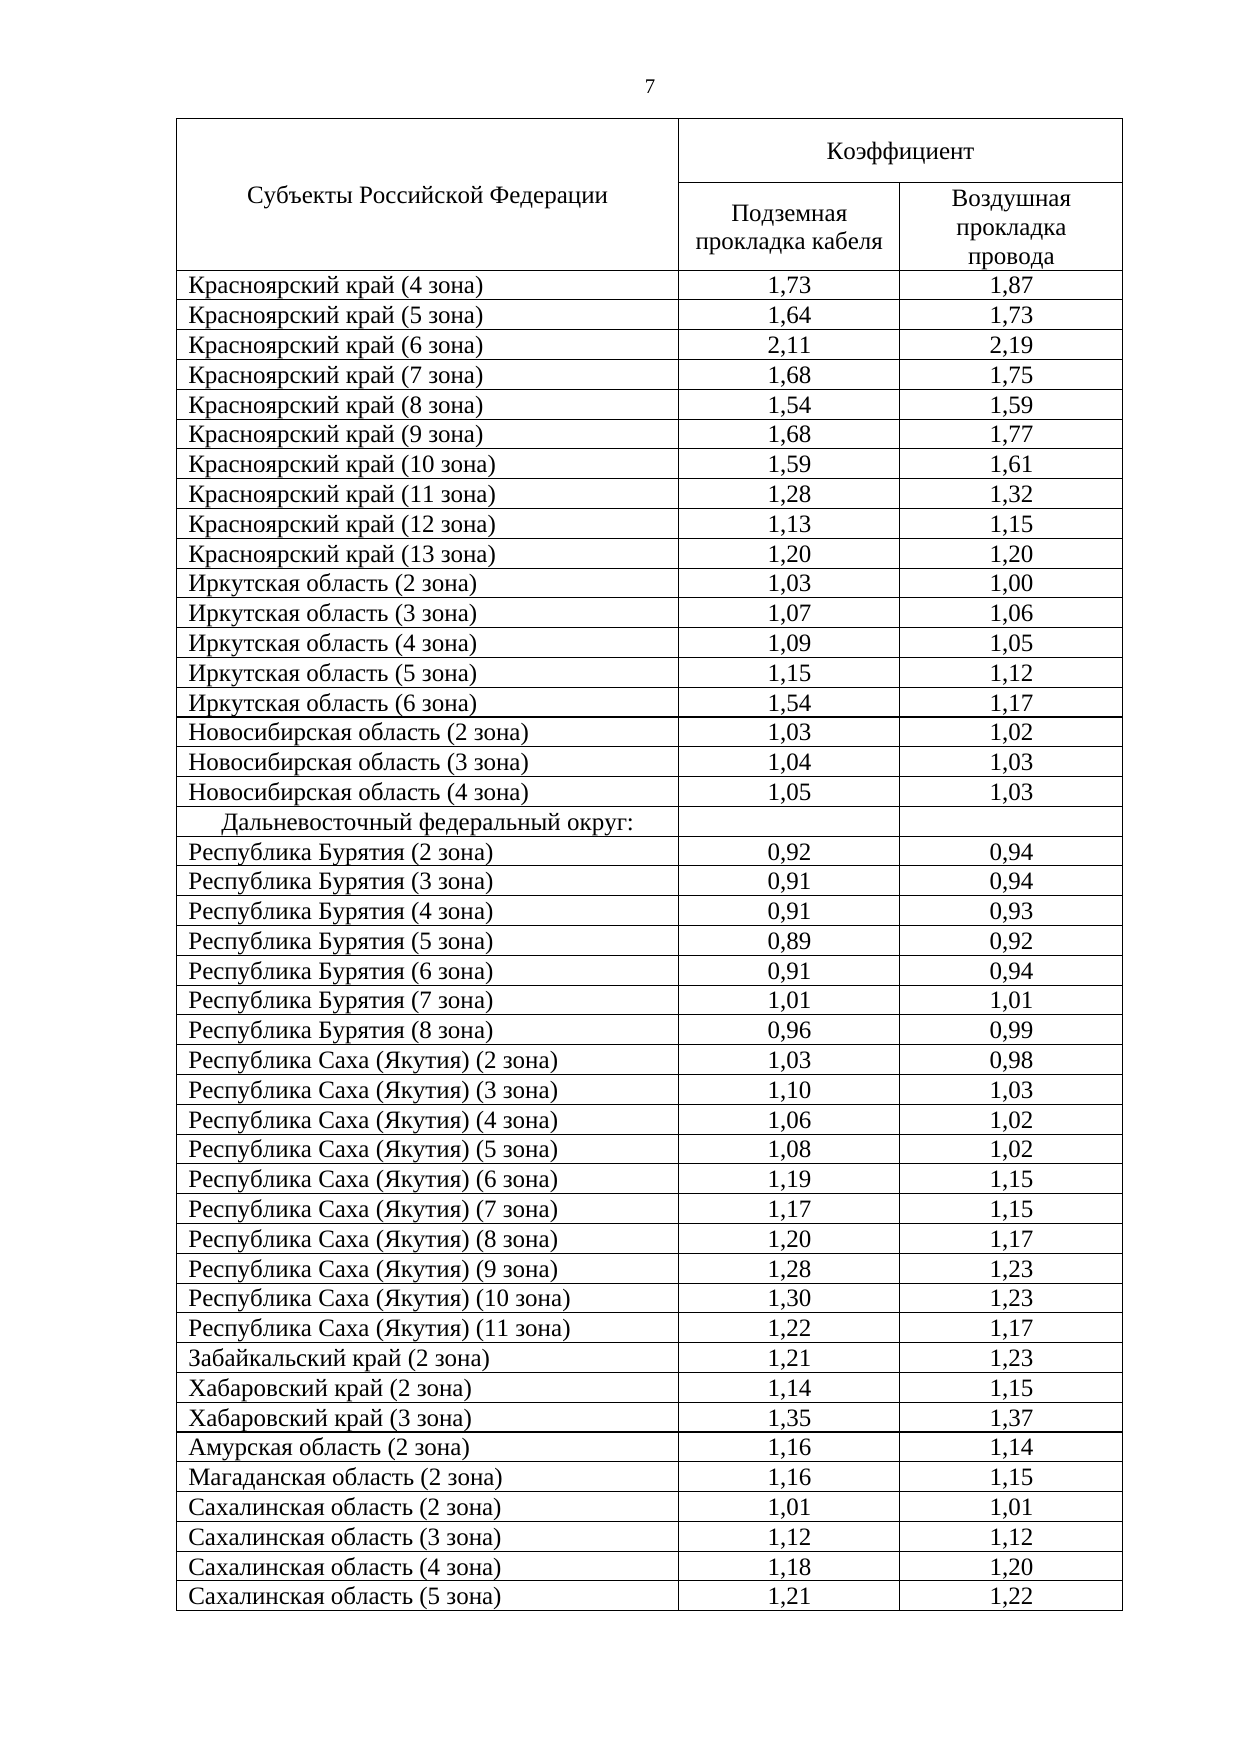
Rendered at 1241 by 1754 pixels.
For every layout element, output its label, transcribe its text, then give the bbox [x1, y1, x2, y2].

table_cell 1,61 [900, 449, 1122, 478]
table_cell 1,15 [679, 658, 899, 687]
table_cell Республика Бурятия (8 зона) [177, 1015, 678, 1044]
table_cell 1,15 [900, 1164, 1122, 1193]
table_cell 1,59 [679, 449, 899, 478]
table_cell Красноярский край (5 зона) [177, 300, 678, 329]
table_cell Республика Бурятия (7 зона) [177, 986, 678, 1014]
table_cell Магаданская область (2 зона) [177, 1462, 678, 1491]
table_cell 1,17 [679, 1194, 899, 1223]
table_cell 0,94 [900, 866, 1122, 895]
table_cell 1,13 [679, 509, 899, 538]
table_cell Хабаровский край (2 зона) [177, 1373, 678, 1402]
table_cell 0,98 [900, 1045, 1122, 1074]
table_cell Иркутская область (5 зона) [177, 658, 678, 687]
table_cell 1,07 [679, 598, 899, 627]
table_cell 1,03 [900, 777, 1122, 806]
table_cell Республика Саха (Якутия) (8 зона) [177, 1224, 678, 1253]
table_cell 1,08 [679, 1135, 899, 1163]
table_cell 1,03 [679, 1045, 899, 1074]
table_cell Сахалинская область (3 зона) [177, 1522, 678, 1551]
table_header Коэффициент [679, 119, 1122, 182]
table_cell 1,35 [679, 1403, 899, 1431]
table_cell 1,21 [679, 1343, 899, 1372]
table_cell 1,21 [679, 1581, 899, 1610]
table_cell Подземная прокладка кабеля [679, 183, 899, 269]
table_cell 1,23 [900, 1343, 1122, 1372]
table_cell 0,91 [679, 866, 899, 895]
table_cell 1,54 [679, 688, 899, 716]
table_cell 1,19 [679, 1164, 899, 1193]
table_cell Республика Бурятия (3 зона) [177, 866, 678, 895]
table_cell 1,03 [900, 1075, 1122, 1104]
table_cell Республика Саха (Якутия) (7 зона) [177, 1194, 678, 1223]
table_cell 1,14 [679, 1373, 899, 1402]
table_cell Красноярский край (12 зона) [177, 509, 678, 538]
table_cell 1,01 [679, 1492, 899, 1521]
table_cell Воздушная прокладка провода [900, 183, 1122, 269]
table_cell Сахалинская область (4 зона) [177, 1552, 678, 1580]
table_cell Республика Саха (Якутия) (2 зона) [177, 1045, 678, 1074]
table_cell Республика Бурятия (2 зона) [177, 837, 678, 865]
table_cell 1,59 [900, 390, 1122, 418]
table_cell 1,15 [900, 1462, 1122, 1491]
table_header Субъекты Российской Федерации [177, 119, 678, 269]
table_cell 1,28 [679, 1254, 899, 1282]
table_cell 1,12 [679, 1522, 899, 1551]
table_cell 1,20 [679, 539, 899, 567]
table_cell 1,15 [900, 1373, 1122, 1402]
table_cell Красноярский край (13 зона) [177, 539, 678, 567]
table_cell 1,05 [900, 628, 1122, 657]
table_cell Республика Саха (Якутия) (6 зона) [177, 1164, 678, 1193]
table_cell 0,92 [900, 926, 1122, 955]
table_cell Республика Бурятия (6 зона) [177, 956, 678, 984]
table_cell Забайкальский край (2 зона) [177, 1343, 678, 1372]
table_cell 0,94 [900, 837, 1122, 865]
table_cell 1,75 [900, 360, 1122, 389]
table_cell 1,09 [679, 628, 899, 657]
table_cell 1,64 [679, 300, 899, 329]
table_cell 0,99 [900, 1015, 1122, 1044]
table_cell [900, 807, 1122, 836]
table_cell 1,03 [679, 569, 899, 597]
table_cell 1,18 [679, 1552, 899, 1580]
table_cell 1,17 [900, 1224, 1122, 1253]
table_cell Красноярский край (4 зона) [177, 271, 678, 299]
table_cell 1,02 [900, 718, 1122, 746]
table_cell 0,94 [900, 956, 1122, 984]
table_cell 1,12 [900, 1522, 1122, 1551]
table_cell Иркутская область (4 зона) [177, 628, 678, 657]
table_cell Республика Бурятия (5 зона) [177, 926, 678, 955]
table_cell 1,16 [679, 1433, 899, 1461]
table_cell Красноярский край (6 зона) [177, 330, 678, 359]
table_cell 1,17 [900, 688, 1122, 716]
table_cell 1,17 [900, 1313, 1122, 1342]
table_cell 1,68 [679, 420, 899, 448]
table_cell Республика Саха (Якутия) (10 зона) [177, 1284, 678, 1312]
table_cell Красноярский край (9 зона) [177, 420, 678, 448]
table_cell 1,30 [679, 1284, 899, 1312]
table_cell 2,11 [679, 330, 899, 359]
table_cell Сахалинская область (5 зона) [177, 1581, 678, 1610]
table_cell 1,73 [900, 300, 1122, 329]
table_cell 0,89 [679, 926, 899, 955]
table_cell 1,14 [900, 1433, 1122, 1461]
table_cell Красноярский край (8 зона) [177, 390, 678, 418]
table_cell 1,06 [679, 1105, 899, 1133]
table_cell Амурская область (2 зона) [177, 1433, 678, 1461]
table_cell 1,05 [679, 777, 899, 806]
table_cell 1,01 [679, 986, 899, 1014]
table_cell 1,03 [900, 747, 1122, 776]
table_cell 1,02 [900, 1135, 1122, 1163]
table_cell 1,87 [900, 271, 1122, 299]
table_cell Сахалинская область (2 зона) [177, 1492, 678, 1521]
table_cell 1,06 [900, 598, 1122, 627]
table_cell Иркутская область (2 зона) [177, 569, 678, 597]
table_cell Иркутская область (6 зона) [177, 688, 678, 716]
table_cell 0,96 [679, 1015, 899, 1044]
table_cell 1,04 [679, 747, 899, 776]
table_cell Республика Саха (Якутия) (4 зона) [177, 1105, 678, 1133]
table_cell Республика Саха (Якутия) (11 зона) [177, 1313, 678, 1342]
table_cell [679, 807, 899, 836]
table_cell Новосибирская область (4 зона) [177, 777, 678, 806]
table_cell 1,22 [900, 1581, 1122, 1610]
table_cell 1,73 [679, 271, 899, 299]
table_cell 1,02 [900, 1105, 1122, 1133]
table_cell Новосибирская область (3 зона) [177, 747, 678, 776]
table_cell 1,23 [900, 1284, 1122, 1312]
table_cell 2,19 [900, 330, 1122, 359]
table_cell 1,23 [900, 1254, 1122, 1282]
table_cell 0,91 [679, 896, 899, 925]
table_cell 1,01 [900, 986, 1122, 1014]
table_cell Красноярский край (10 зона) [177, 449, 678, 478]
table_cell 1,03 [679, 718, 899, 746]
table_cell Республика Бурятия (4 зона) [177, 896, 678, 925]
table_cell 1,20 [679, 1224, 899, 1253]
table_cell 1,16 [679, 1462, 899, 1491]
table_cell 1,28 [679, 479, 899, 508]
table_cell Республика Саха (Якутия) (5 зона) [177, 1135, 678, 1163]
table_cell 1,10 [679, 1075, 899, 1104]
table_cell Красноярский край (7 зона) [177, 360, 678, 389]
table_cell Республика Саха (Якутия) (3 зона) [177, 1075, 678, 1104]
table_cell Иркутская область (3 зона) [177, 598, 678, 627]
table_cell Новосибирская область (2 зона) [177, 718, 678, 746]
table_cell 1,20 [900, 1552, 1122, 1580]
table_cell Красноярский край (11 зона) [177, 479, 678, 508]
table_cell 1,15 [900, 509, 1122, 538]
table_cell 1,15 [900, 1194, 1122, 1223]
table_cell Хабаровский край (3 зона) [177, 1403, 678, 1431]
table_cell 1,01 [900, 1492, 1122, 1521]
table_cell Дальневосточный федеральный округ: [177, 807, 678, 836]
table_cell 1,20 [900, 539, 1122, 567]
table_cell 1,68 [679, 360, 899, 389]
table_cell 1,32 [900, 479, 1122, 508]
table_cell 1,37 [900, 1403, 1122, 1431]
table_cell 1,54 [679, 390, 899, 418]
table_cell 1,22 [679, 1313, 899, 1342]
table_cell 0,91 [679, 956, 899, 984]
table_cell 1,00 [900, 569, 1122, 597]
table_cell 1,77 [900, 420, 1122, 448]
table_cell 0,93 [900, 896, 1122, 925]
table_cell 0,92 [679, 837, 899, 865]
table_cell 1,12 [900, 658, 1122, 687]
table_cell Республика Саха (Якутия) (9 зона) [177, 1254, 678, 1282]
